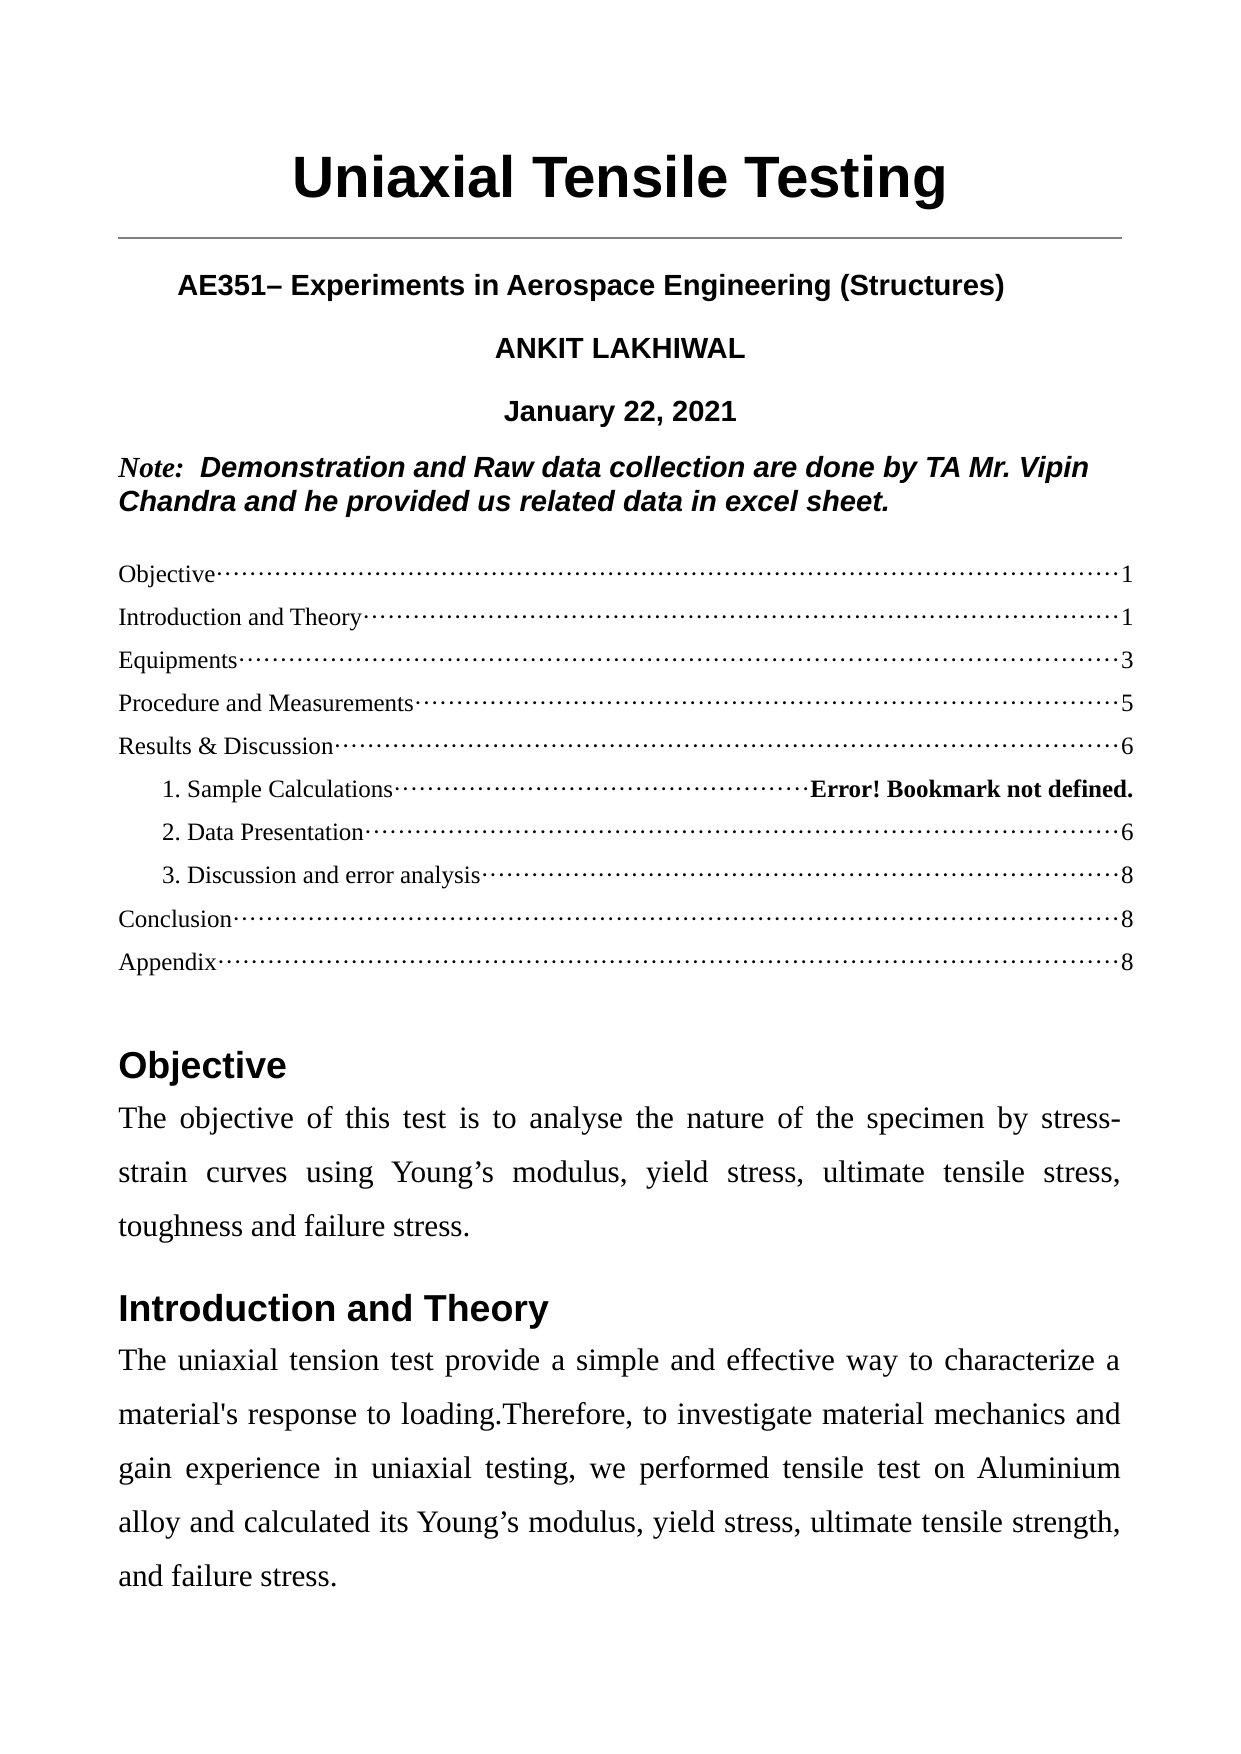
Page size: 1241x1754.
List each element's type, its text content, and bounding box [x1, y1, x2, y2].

text 1. Sample Calculations Error! Bookmark not defined. [162, 774, 1122, 803]
subtitle ANKIT LAKHIWAL [118, 331, 1122, 364]
subtitle Introduction and Theory [118, 1286, 1122, 1329]
title Uniaxial Tensile Testing [118, 143, 1122, 210]
text The objective of this test is to analyse the nature of the specimen by stress-strain curves using Young’s modulus, yield stress, ultimate tensile stress, toughness and failure stress. [118, 1099, 1122, 1243]
text Conclusion 8 [118, 904, 1122, 932]
text The uniaxial tension test provide a simple and effective way to characterize a material's response to loading.Therefore, to investigate material mechanics and gain experience in uniaxial testing, we performed tensile test on Aluminium alloy and calculated its Young’s modulus, yield stress, ultimate tensile strength, and failure stress. [118, 1342, 1122, 1593]
text 2. Data Presentation 6 [162, 817, 1122, 846]
text Procedure and Measurements 5 [118, 688, 1122, 717]
text Introduction and Theory 1 [118, 602, 1122, 631]
text Results & Discussion 6 [118, 731, 1122, 760]
subtitle Objective [118, 1044, 1122, 1087]
text Appendix 8 [118, 947, 1122, 976]
text Note: Demonstration and Raw data collection are done by TA Mr. Vipin Chandra and he provided us related data in excel sheet. [118, 450, 1122, 517]
text Objective 1 [118, 559, 1122, 587]
subtitle AE351– Experiments in Aerospace Engineering (Structures) [118, 268, 1122, 302]
subtitle January 22, 2021 [118, 393, 1122, 427]
text Equipments 3 [118, 645, 1122, 674]
text 3. Discussion and error analysis 8 [162, 861, 1122, 889]
